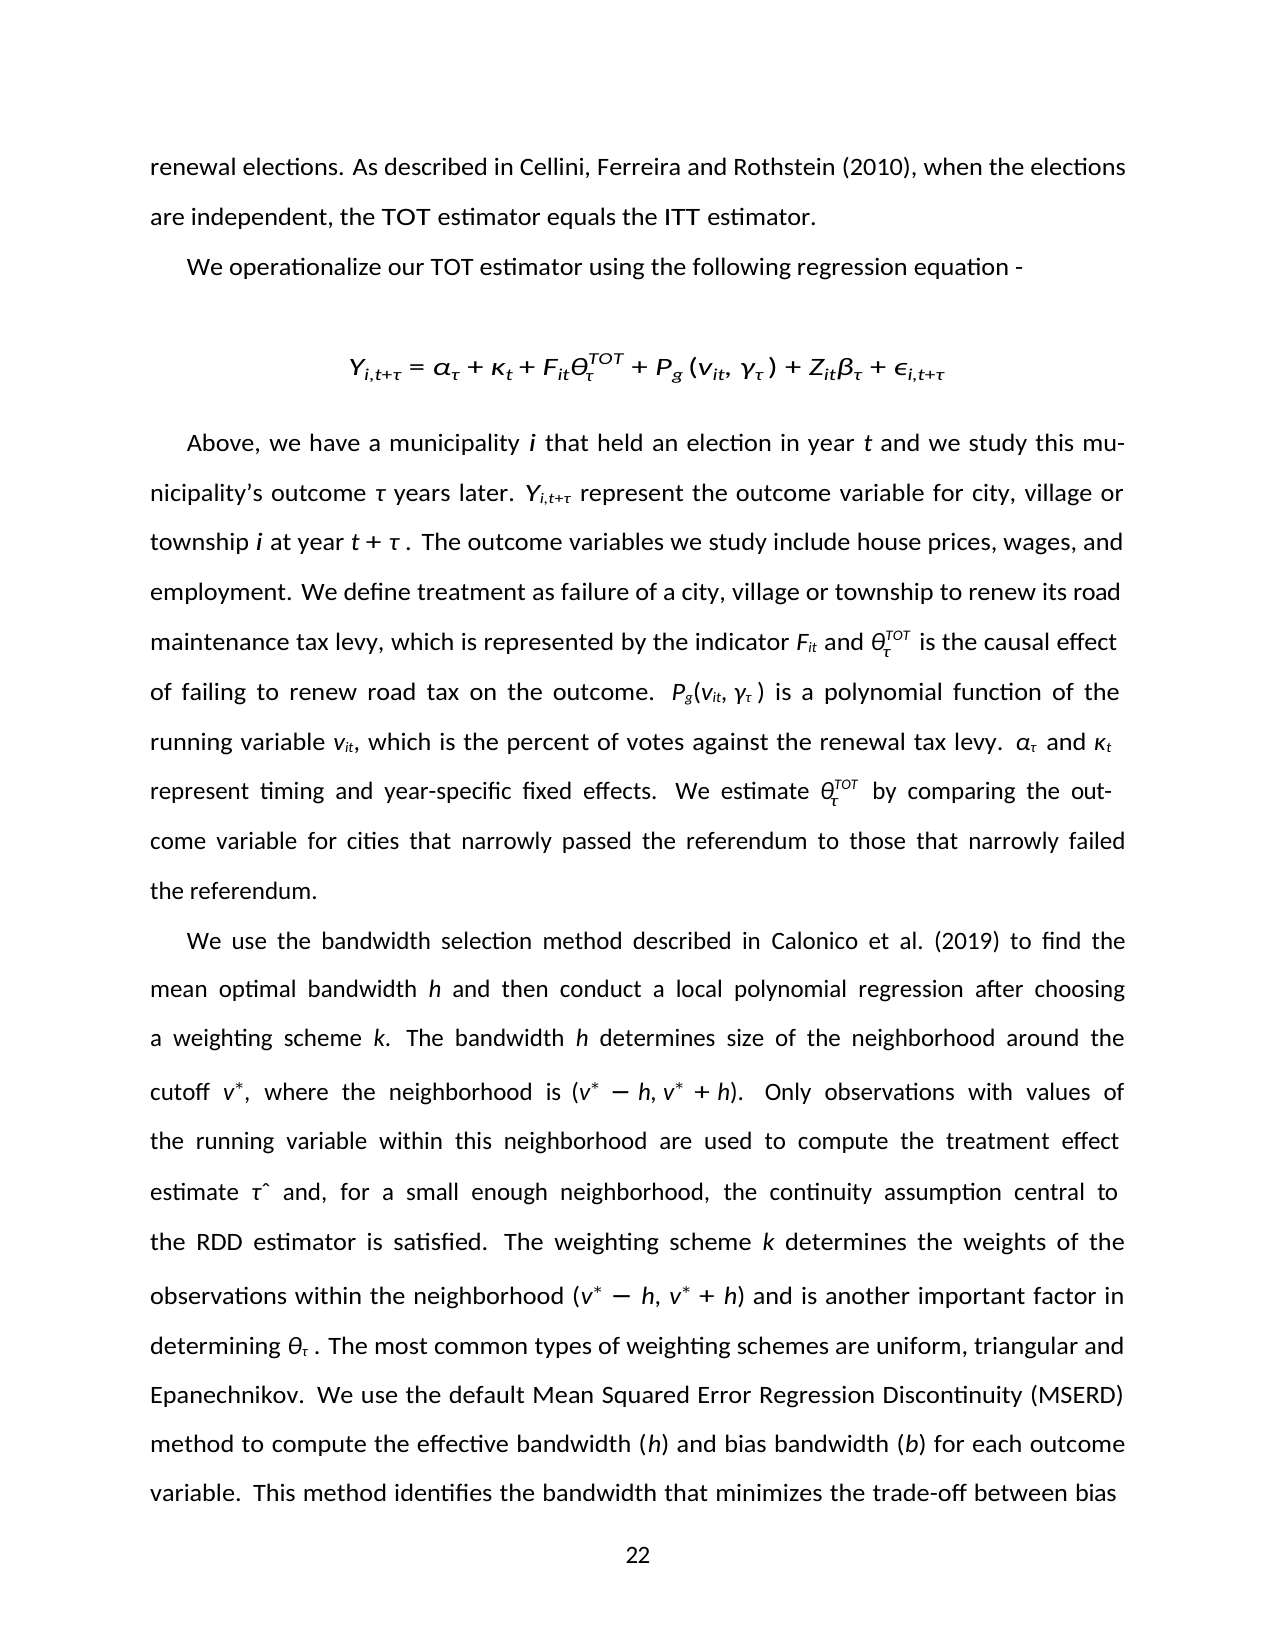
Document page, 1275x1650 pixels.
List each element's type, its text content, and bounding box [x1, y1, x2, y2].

text represent timing and year-specific fixed effects. We estimate θTOT by comparing the out- [150, 776, 1237, 806]
text estimate τˆ and, for a small enough neighborhood, the continuity assumption central to [150, 1176, 1237, 1207]
text We use the bandwidth selection method described in Calonico et al. (2019) to find the mean optimal bandwidth h and then conduct a local polynomial regression after choosing a weighting scheme k. The bandwidth h determines size of the neighborhood around the cutoff v∗, where the neighborhood is (v∗ − h, v∗ + h). Only observations with values of the running variable within this neighborhood are used to compute the treatment effect [150, 925, 1126, 1156]
text We operationalize our TOT estimator using the following regression equation - [187, 251, 1237, 281]
text Above, we have a municipality i that held an election in year t and we study this mu- nicipality’s outcome τ years later. Yi,t+τ represent the outcome variable for city, village or township i at year t + τ . The outcome variables we study include house prices, wages, and employment. We define treatment as failure of a city, village or township to renew its road [150, 427, 1125, 607]
text maintenance tax levy, which is represented by the indicator Fit and θTOT is the causal effect [150, 626, 1237, 657]
text of failing to renew road tax on the outcome. Pg(vit, γτ ) is a polynomial function of the running variable vit, which is the percent of votes against the renewal tax levy. ατ and κt [150, 676, 1148, 756]
text come variable for cities that narrowly passed the referendum to those that narrowly failed the referendum. [150, 825, 1125, 906]
text renewal elections. As described in Cellini, Ferreira and Rothstein (2010), when the elections are independent, the TOT estimator equals the ITT estimator. [150, 151, 1148, 231]
text Yi,t+τ = ατ + κt + FitθTOT + Pg (vit, γτ ) + Zitβτ + ϵi,t+τ [348, 348, 1237, 387]
text the RDD estimator is satisfied. The weighting scheme k determines the weights of the observations within the neighborhood (v∗ − h, v∗ + h) and is another important factor in determining θτ . The most common types of weighting schemes are uniform, triangular and Epanechnikov. We use the default Mean Squared Error Regression Discontinuity (MSERD) method to compute the effective bandwidth (h) and bias bandwidth (b) for each outcome variable. This method identifies the bandwidth that minimizes the trade-off between bias [150, 1226, 1126, 1508]
